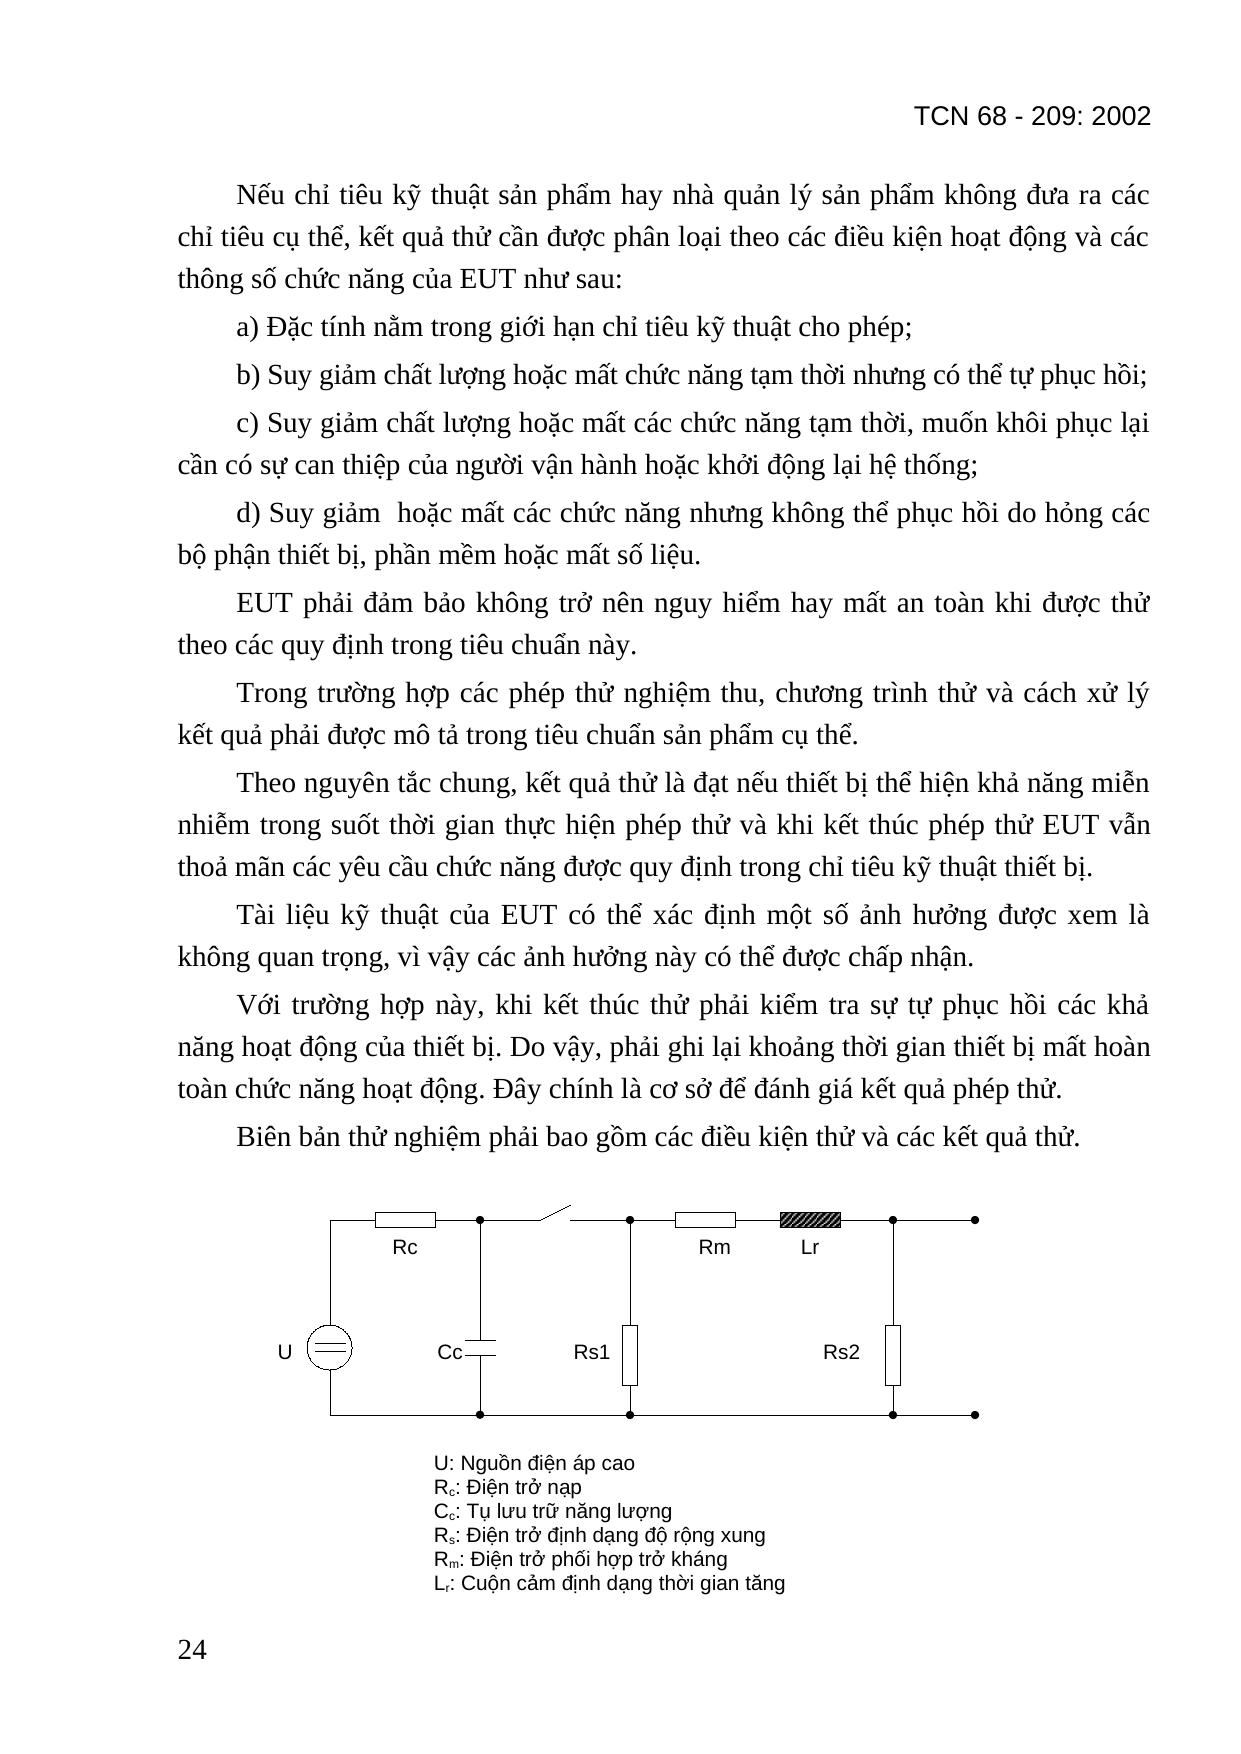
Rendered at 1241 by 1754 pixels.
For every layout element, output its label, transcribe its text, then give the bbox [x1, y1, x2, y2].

text b) Suy giảm chất lượng hoặc mất chức năng tạm thời nhưng có thể tự phục hồi; [177, 357, 1152, 391]
text Theo nguyên tắc chung, kết quả thử là đạt nếu thiết bị thể hiện khả năng miễn nhiễm trong suốt thời gian thực hiện phép thử và khi kết thúc phép thử EUT vẫn thoả mãn các yêu cầu chức năng được quy định trong chỉ tiêu kỹ thuật thiết bị. [177, 765, 1152, 883]
table_header U: Nguồn điện áp cao Rc: Điện trở nạp Cc: Tụ lưu trữ năng lượng Rs: Điện trở định dạng độ rộng xung Rm: Điện trở phối hợp trở kháng Lr: Cuộn cảm định dạng thời gian tăng [423, 1451, 906, 1594]
text Với trường hợp này, khi kết thúc thử phải kiểm tra sự tự phục hồi các khả năng hoạt động của thiết bị. Do vậy, phải ghi lại khoảng thời gian thiết bị mất hoàn toàn chức năng hoạt động. Đây chính là cơ sở để đánh giá kết quả phép thử. [177, 987, 1152, 1104]
text Tài liệu kỹ thuật của EUT có thể xác định một số ảnh hưởng được xem là không quan trọng, vì vậy các ảnh hưởng này có thể được chấp nhận. [177, 897, 1152, 973]
text d) Suy giảm hoặc mất các chức năng nhưng không thể phục hồi do hỏng các bộ phận thiết bị, phần mềm hoặc mất số liệu. [177, 495, 1152, 571]
text EUT phải đảm bảo không trở nên nguy hiểm hay mất an toàn khi được thử theo các quy định trong tiêu chuẩn này. [177, 585, 1152, 661]
text Nếu chỉ tiêu kỹ thuật sản phẩm hay nhà quản lý sản phẩm không đưa ra các chỉ tiêu cụ thể, kết quả thử cần được phân loại theo các điều kiện hoạt động và các thông số chức năng của EUT như sau: [177, 177, 1152, 294]
text a) Đặc tính nằm trong giới hạn chỉ tiêu kỹ thuật cho phép; [177, 309, 1152, 343]
text c) Suy giảm chất lượng hoặc mất các chức năng tạm thời, muốn khôi phục lại cần có sự can thiệp của người vận hành hoặc khởi động lại hệ thống; [177, 405, 1152, 481]
text Trong trường hợp các phép thử nghiệm thu, chương trình thử và cách xử lý kết quả phải được mô tả trong tiêu chuẩn sản phẩm cụ thể. [177, 675, 1152, 751]
picture [781, 1213, 840, 1227]
text Biên bản thử nghiệm phải bao gồm các điều kiện thử và các kết quả thử. [177, 1119, 1152, 1153]
